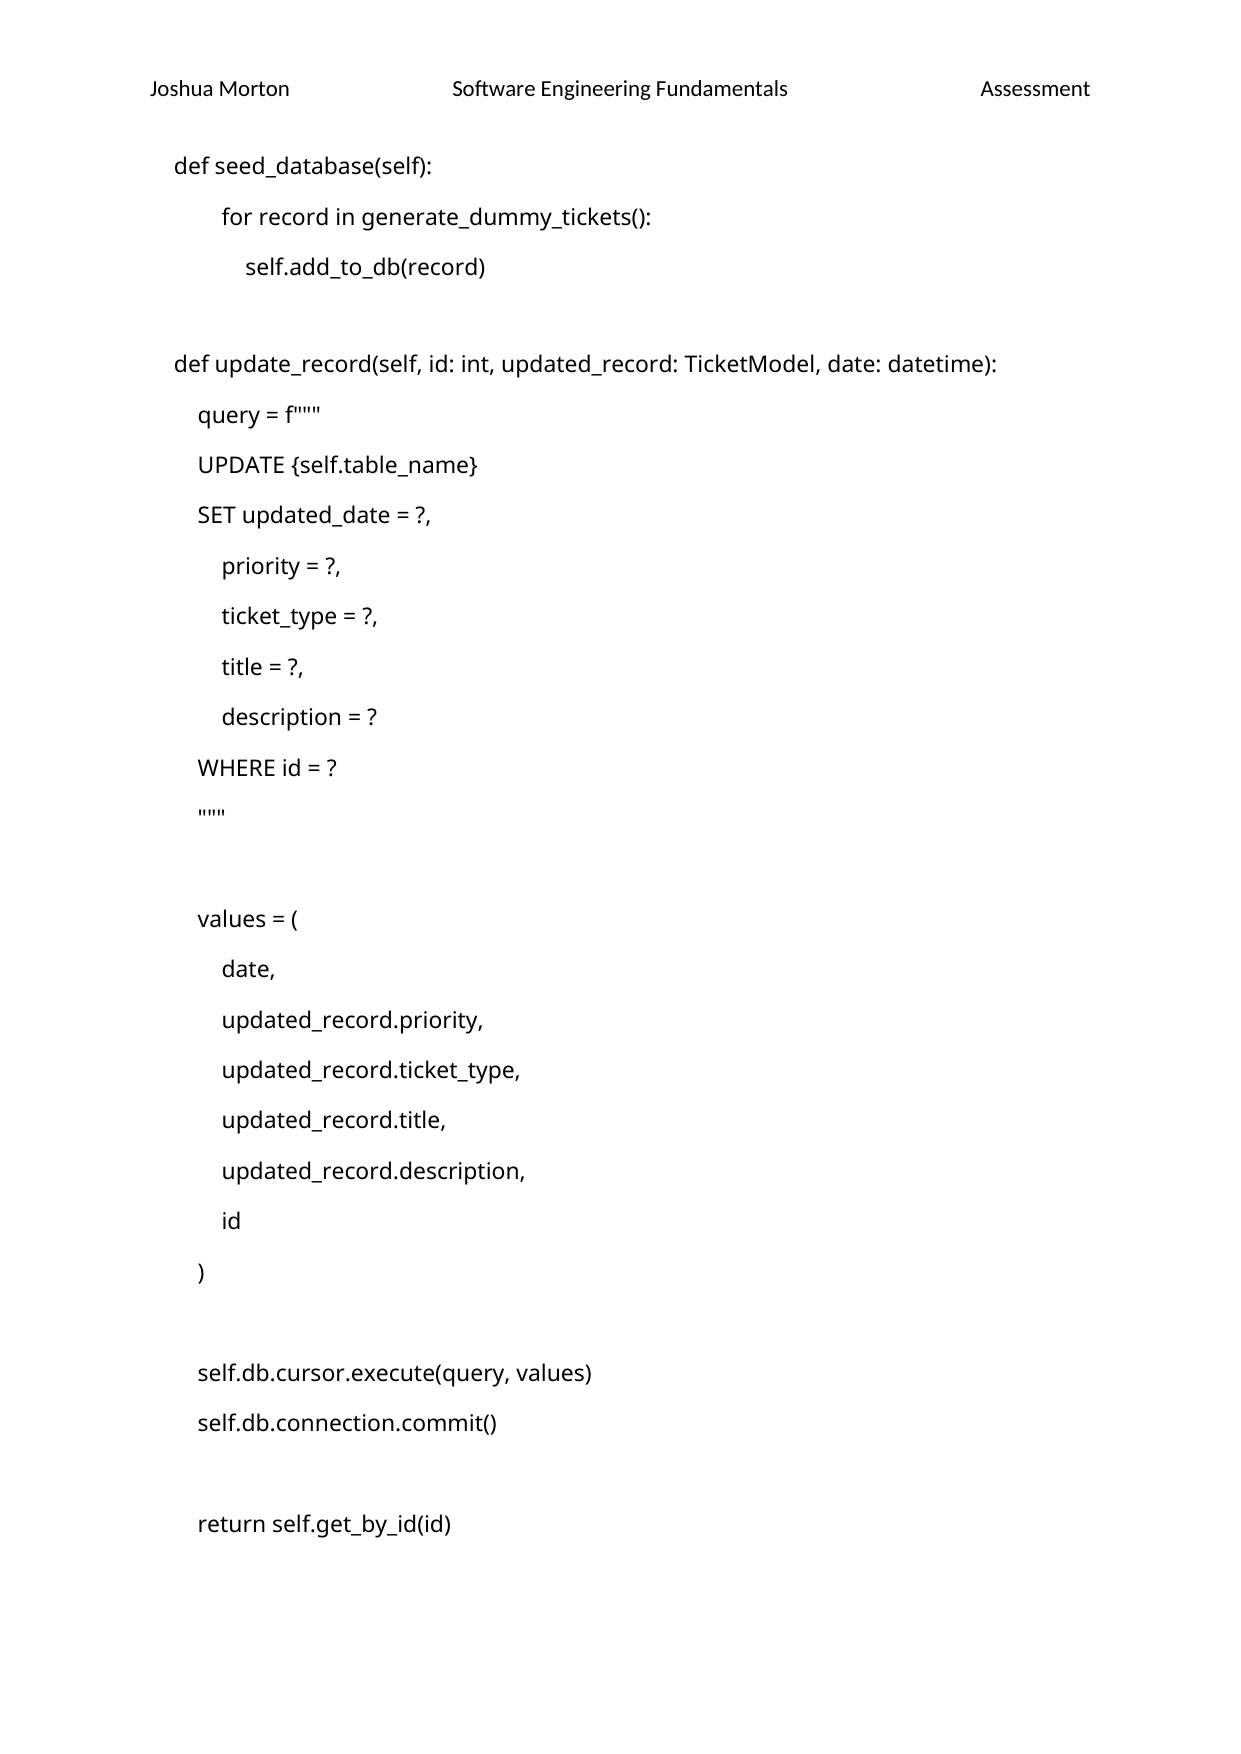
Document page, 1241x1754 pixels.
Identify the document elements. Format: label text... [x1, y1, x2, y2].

text updated_record.priority, [150, 1003, 1090, 1035]
text return self.get_by_id(id) [150, 1508, 1090, 1539]
text id [150, 1205, 1090, 1236]
text title = ?, [150, 651, 1090, 682]
text UPDATE {self.table_name} [150, 449, 1090, 480]
text query = f""" [150, 398, 1090, 430]
text ) [150, 1256, 1090, 1287]
text updated_record.description, [150, 1155, 1090, 1186]
text ticket_type = ?, [150, 600, 1090, 631]
text for record in generate_dummy_tickets(): [150, 200, 1090, 232]
text values = ( [150, 903, 1090, 934]
text description = ? [150, 701, 1090, 732]
text """ [150, 802, 1090, 833]
text SET updated_date = ?, [150, 499, 1090, 531]
text self.add_to_db(record) [150, 251, 1090, 282]
text self.db.connection.commit() [150, 1407, 1090, 1438]
text updated_record.ticket_type, [150, 1054, 1090, 1085]
text updated_record.title, [150, 1104, 1090, 1136]
text def seed_database(self): [150, 150, 1090, 181]
text self.db.cursor.execute(query, values) [150, 1356, 1090, 1388]
text WHERE id = ? [150, 751, 1090, 783]
text priority = ?, [150, 550, 1090, 581]
text def update_record(self, id: int, updated_record: TicketModel, date: datetime): [150, 348, 1090, 379]
text date, [150, 953, 1090, 984]
